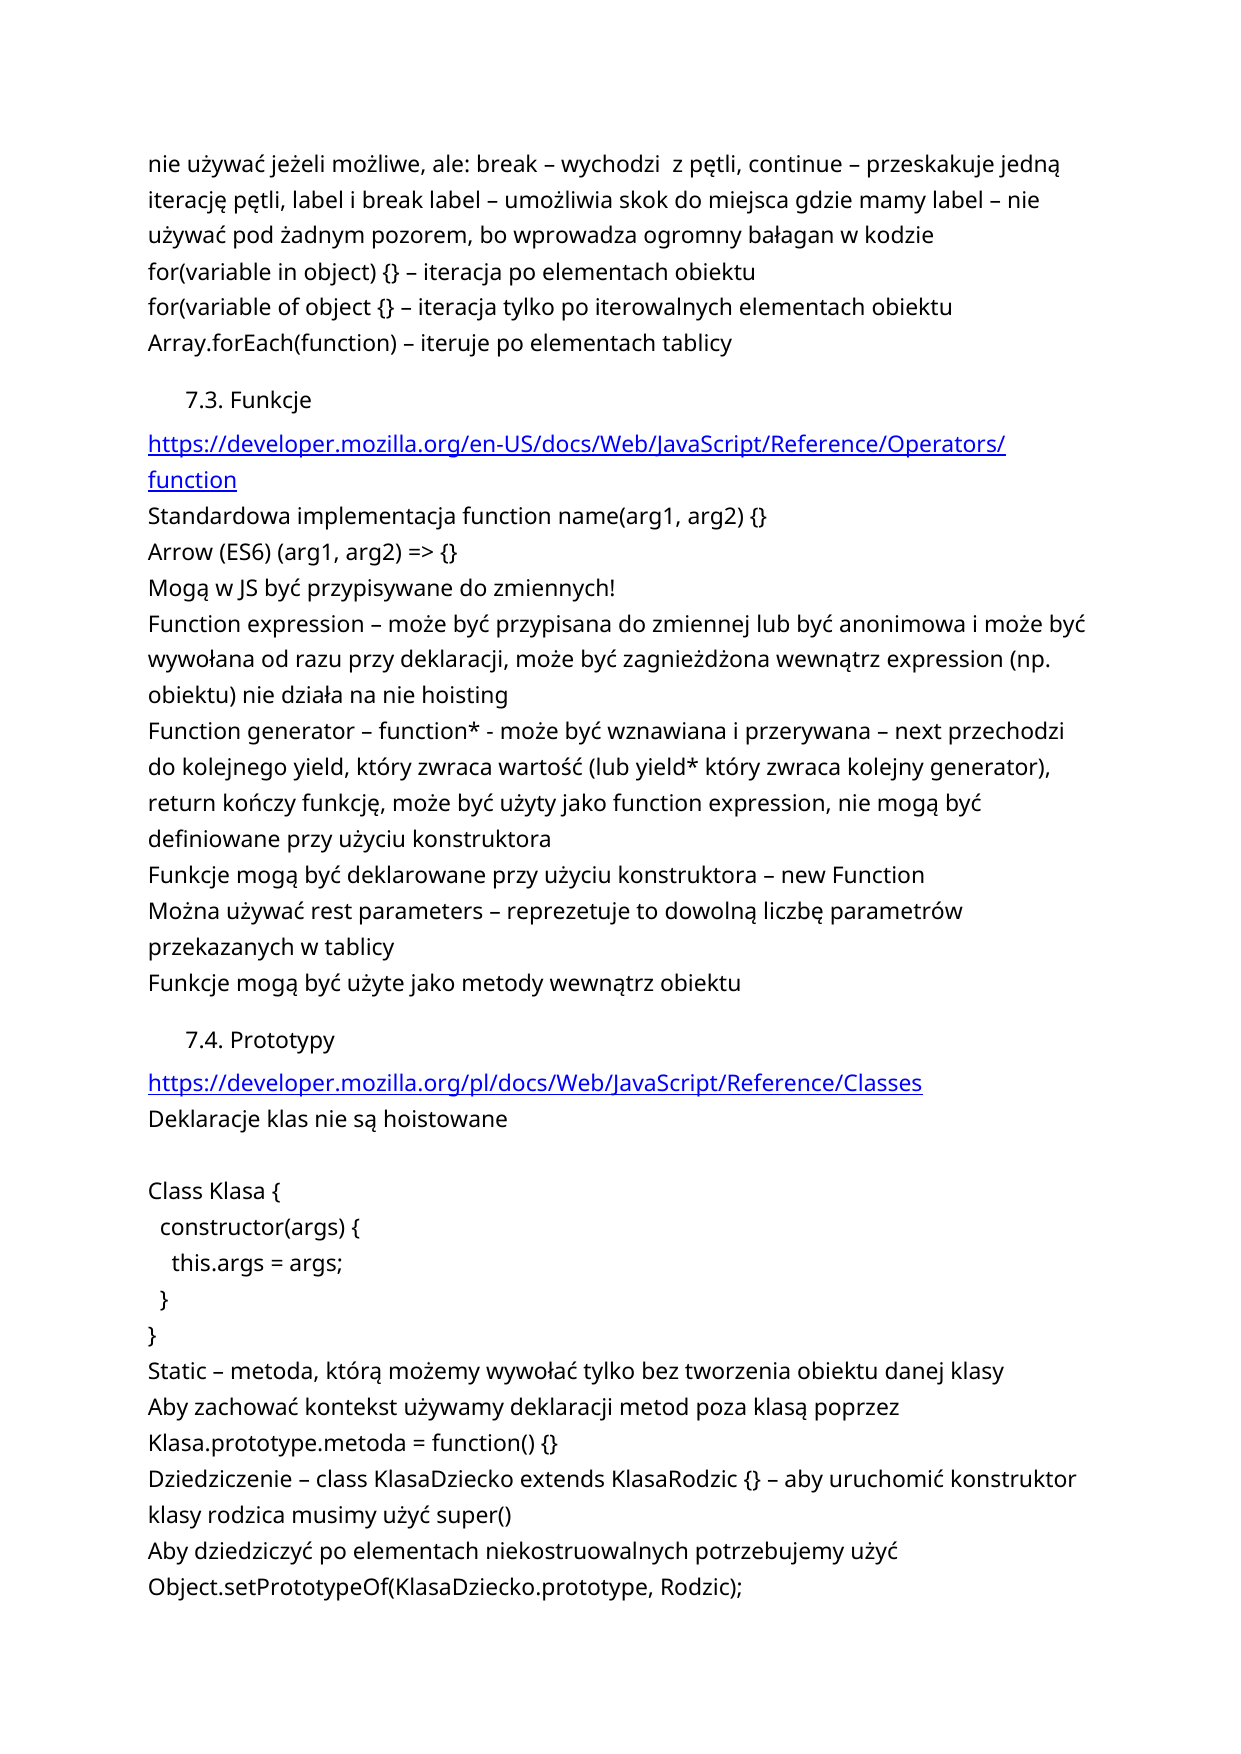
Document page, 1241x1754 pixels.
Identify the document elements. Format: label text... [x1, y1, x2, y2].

text Array.forEach(function) – iteruje po elementach tablicy [148, 327, 1093, 358]
list Prototypy [185, 1024, 1093, 1055]
text Aby zachować kontekst używamy deklaracji metod poza klasą poprzez Klasa.prototype.metoda = function() {} [148, 1391, 1093, 1458]
text Static – metoda, którą możemy wywołać tylko bez tworzenia obiektu danej klasy [148, 1355, 1093, 1386]
text Dziedziczenie – class KlasaDziecko extends KlasaRodzic {} – aby uruchomić konstruktor klasy rodzica musimy użyć super() [148, 1463, 1093, 1530]
text Aby dziedziczyć po elementach niekostruowalnych potrzebujemy użyć Object.setPrototypeOf(KlasaDziecko.prototype, Rodzic); [148, 1534, 1093, 1602]
list Funkcje [185, 384, 1093, 415]
text Function generator – function* - może być wznawiana i przerywana – next przechodzi do kolejnego yield, który zwraca wartość (lub yield* który zwraca kolejny generator), return kończy funkcję, może być użyty jako function expression, nie mogą być definiowane przy użyciu konstruktora [148, 715, 1093, 854]
text Function expression – może być przypisana do zmiennej lub być anonimowa i może być wywołana od razu przy deklaracji, może być zagnieżdżona wewnątrz expression (np. obiektu) nie działa na nie hoisting [148, 607, 1093, 711]
text Funkcje mogą być deklarowane przy użyciu konstruktora – new Function [148, 859, 1093, 890]
text Deklaracje klas nie są hoistowane [148, 1103, 1093, 1134]
text Class Klasa { [148, 1175, 1093, 1206]
text Standardowa implementacja function name(arg1, arg2) {} [148, 500, 1093, 531]
text https://developer.mozilla.org/en-US/docs/Web/JavaScript/Reference/Operators/function [148, 428, 1093, 495]
text Arrow (ES6) (arg1, arg2) => {} [148, 536, 1093, 567]
text https://developer.mozilla.org/pl/docs/Web/JavaScript/Reference/Classes [148, 1067, 1093, 1099]
text Funkcje mogą być użyte jako metody wewnątrz obiektu [148, 967, 1093, 998]
text this.args = args; [148, 1247, 1093, 1278]
text for(variable in object) {} – iteracja po elementach obiektu [148, 255, 1093, 287]
text for(variable of object {} – iteracja tylko po iterowalnych elementach obiektu [148, 291, 1093, 323]
text Mogą w JS być przypisywane do zmiennych! [148, 572, 1093, 603]
text constructor(args) { [148, 1211, 1093, 1242]
text } [148, 1283, 1093, 1314]
text nie używać jeżeli możliwe, ale: break – wychodzi z pętli, continue – przeskakuje jedną iterację pętli, label i break label – umożliwia skok do miejsca gdzie mamy label – nie używać pod żadnym pozorem, bo wprowadza ogromny bałagan w kodzie [148, 148, 1093, 251]
text } [148, 1319, 1093, 1350]
text Można używać rest parameters – reprezetuje to dowolną liczbę parametrów przekazanych w tablicy [148, 895, 1093, 962]
